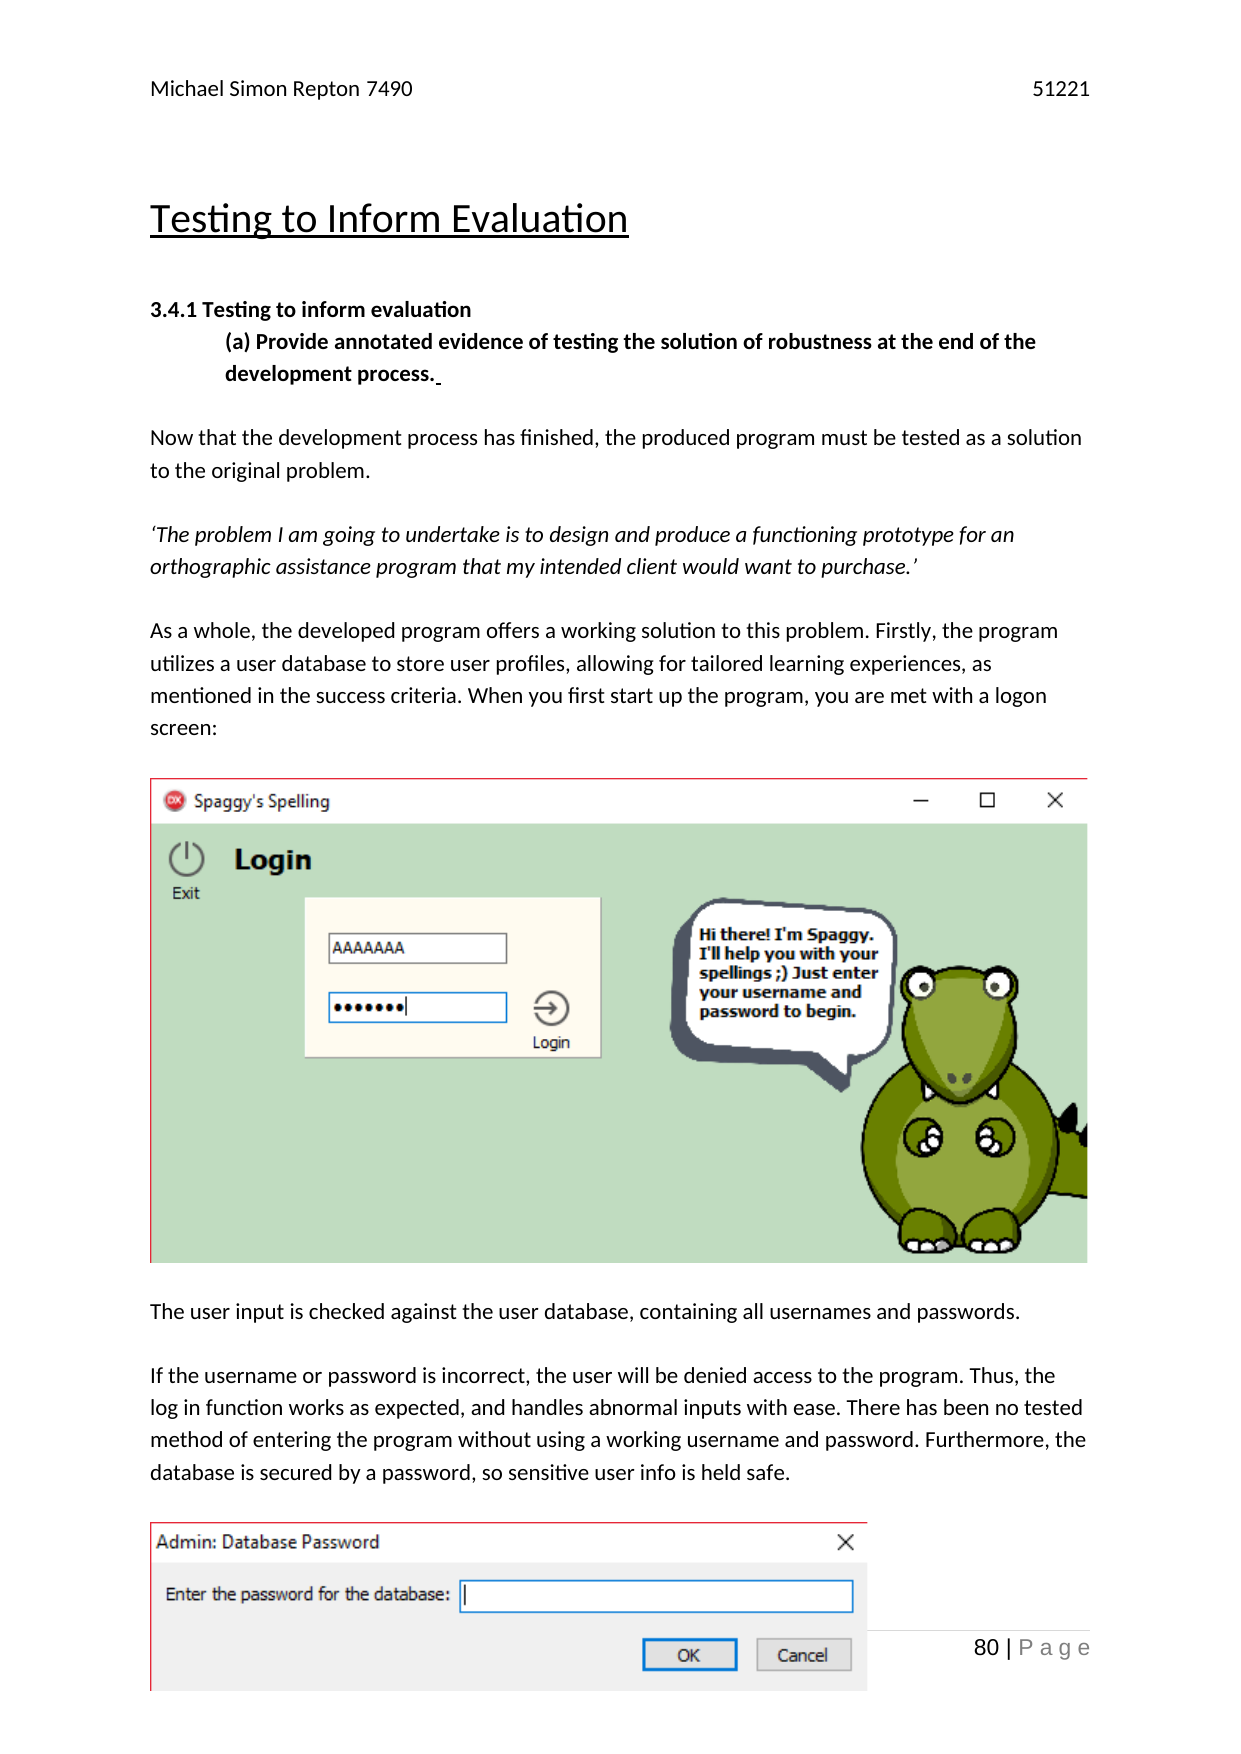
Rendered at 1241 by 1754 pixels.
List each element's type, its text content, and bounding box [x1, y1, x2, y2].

text (a) Provide annotated evidence of testing the solution of robustness at the end of the development process. [225, 327, 1090, 387]
text As a whole, the developed program offers a working solution to this problem. Firstly, the program utilizes a user database to store user profiles, allowing for tailored learning experiences, as mentioned in the success criteria. When you first start up the program, you are met with a logon screen: [150, 617, 1090, 741]
subtitle Testing to Inform Evaluation [150, 192, 1090, 242]
text 3.4.1 Testing to inform evaluation [150, 295, 1090, 323]
picture [150, 1522, 868, 1691]
text If the username or password is incorrect, the user will be denied access to the program. Thus, the log in function works as expected, and handles abnormal inputs with ease. There has been no tested method of entering the program without using a working username and password. Furthermore, the database is secured by a password, so sensitive user info is held safe. [150, 1361, 1090, 1486]
picture [150, 778, 1087, 1263]
text ‘The problem I am going to undertake is to design and produce a functioning prototype for an orthographic assistance program that my intended client would want to purchase.’ [150, 520, 1090, 580]
text Now that the development process has finished, the produced program must be tested as a solution to the original problem. [150, 423, 1090, 484]
